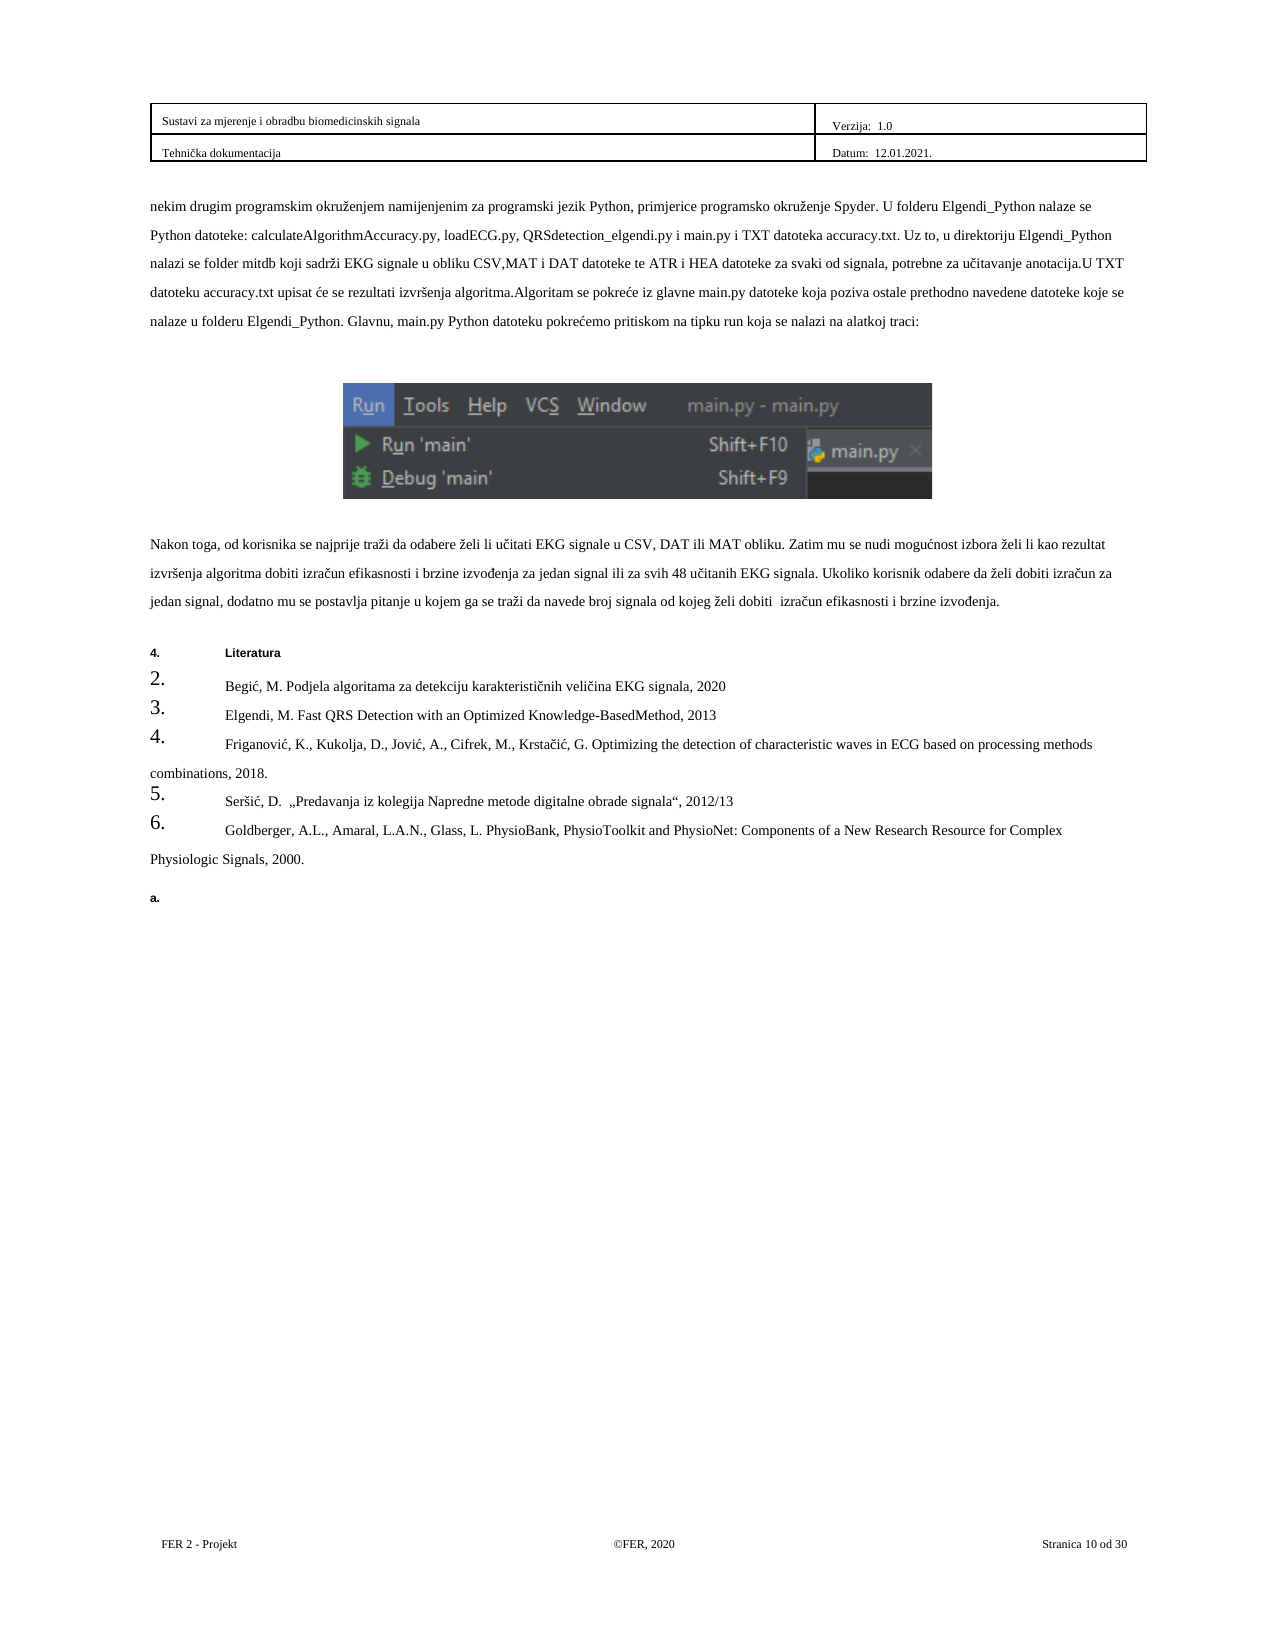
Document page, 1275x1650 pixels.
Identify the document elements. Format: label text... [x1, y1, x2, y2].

subtitle Literatura [150, 635, 1125, 660]
text Nakon toga, od korisnika se najprije traži da odabere želi li učitati EKG signale u CSV, DAT ili MAT obliku. Zatim mu se nudi mogućnost izbora želi li kao rezultat izvršenja algoritma dobiti izračun efikasnosti i brzine izvođenja za jedan signal ili za svih 48 učitanih EKG signala. Ukoliko korisnik odabere da želi dobiti izračun za jedan signal, dodatno mu se postavlja pitanje u kojem ga se traži da navede broj signala od kojeg želi dobiti izračun efikasnosti i brzine izvođenja. [150, 524, 1125, 610]
list Elgendi, M. Fast QRS Detection with an Optimized Knowledge-BasedMethod, 2013 [150, 695, 1125, 724]
list Goldberger, A.L., Amaral, L.A.N., Glass, L. PhysioBank, PhysioToolkit and PhysioNet: Components of a New Research Resource for Complex Physiologic Signals, 2000. [150, 810, 1125, 867]
picture [343, 383, 933, 499]
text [150, 186, 1125, 329]
list Seršić, D. „Predavanja iz kolegija Napredne metode digitalne obrade signala“, 2012/13 [150, 781, 1125, 810]
list Begić, M. Podjela algoritama za detekciju karakterističnih veličina EKG signala, 2020 [150, 666, 1125, 695]
list Friganović, K., Kukolja, D., Jović, A., Cifrek, M., Krstačić, G. Optimizing the detection of characteristic waves in ECG based on processing methods combinations, 2018. [150, 724, 1125, 781]
